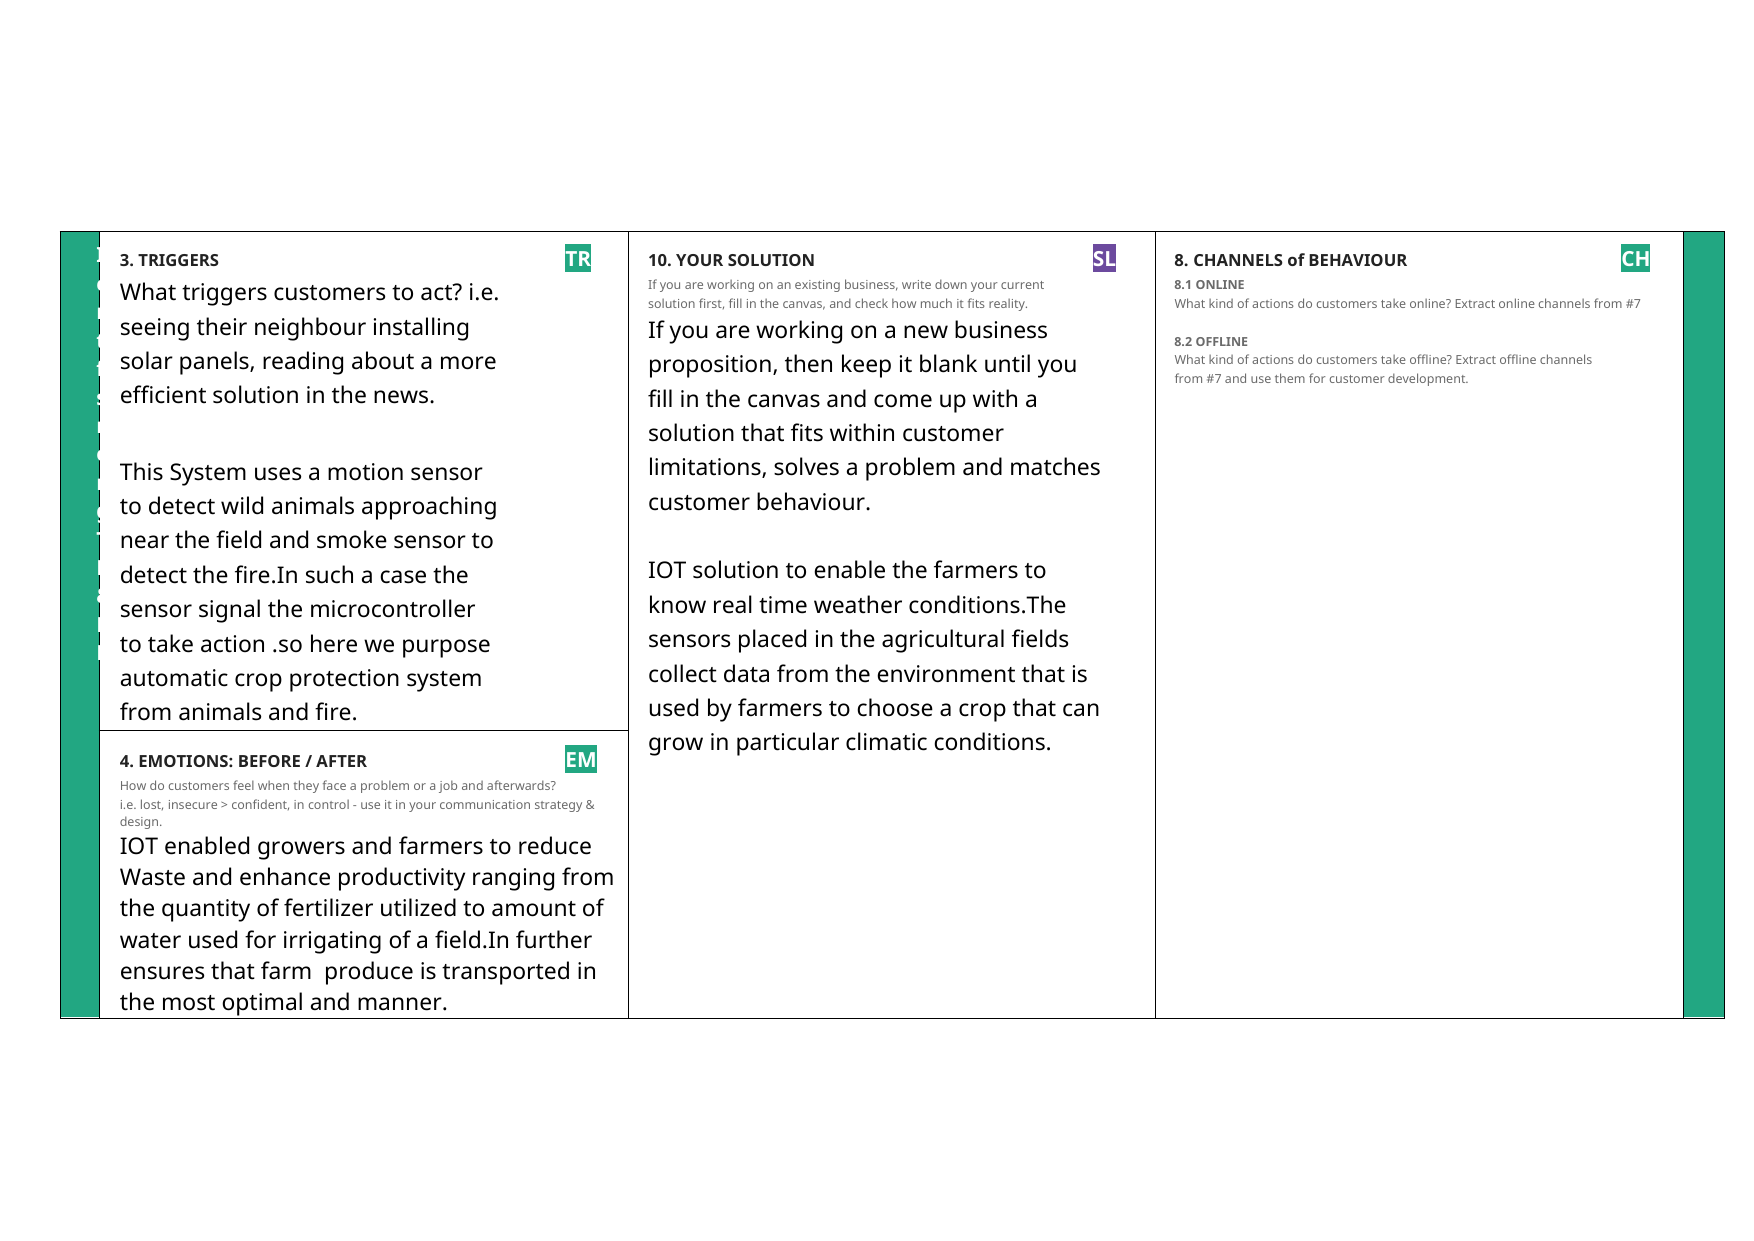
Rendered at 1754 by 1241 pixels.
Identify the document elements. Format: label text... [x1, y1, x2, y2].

table_header Identify strong TR & EM [61, 232, 99, 1017]
table_header 10. YOUR SOLUTION SL IOT solution to enable the farmers to know real time weather conditions.The sensors placed in the agricultural fields collect data from the environment that is used by farmers to choose a crop that can grow in particular climatic conditions. [629, 232, 1155, 1017]
table_cell 4. EMOTIONS: BEFORE / AFTER EM How do customers feel when they face a problem or a job and afterwards? IOT enabled growers and farmers to reduce Waste and enhance productivity ranging from the quantity of fertilizer utilized to amount of water used for irrigating of a field.In further ensures that farm produce is transported in the most optimal and manner. [100, 731, 628, 1017]
table_header [1684, 232, 1724, 1017]
table_header 3. TRIGGERS TR This System uses a motion sensor to detect wild animals approaching near the field and smoke sensor to detect the fire.In such a case the sensor signal the microcontroller to take action .so here we purpose automatic crop protection system from animals and fire. [100, 232, 628, 730]
table_header CHANNELS of BEHAVIOUR CH ONLINE What kind of actions do customers take online? Extract online channels from #7 OFFLINE [1156, 232, 1683, 1017]
